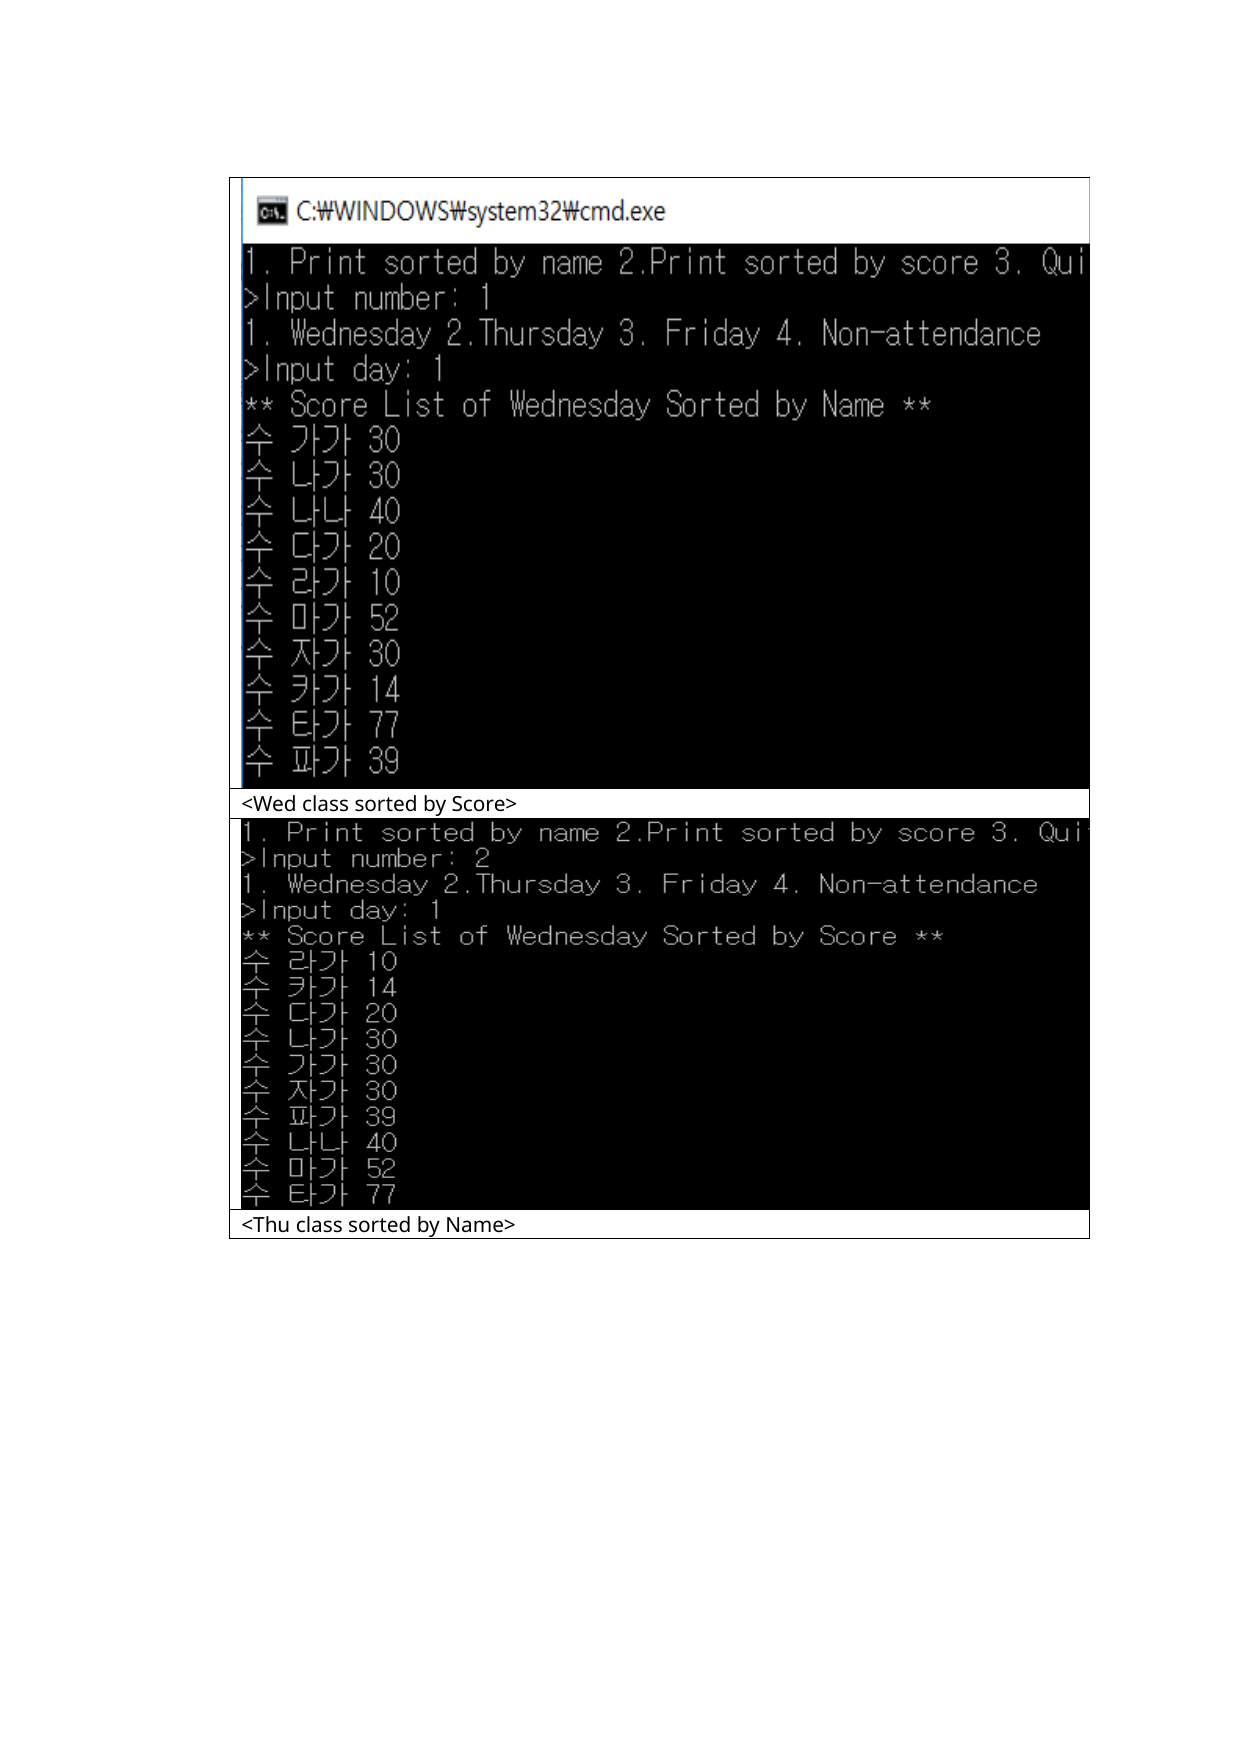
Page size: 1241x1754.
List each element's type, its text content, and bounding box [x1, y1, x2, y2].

picture [241, 818, 1090, 1209]
table_cell [230, 819, 241, 1209]
table_cell <Thu class sorted by Name> [230, 1210, 1089, 1238]
table_cell [230, 178, 241, 788]
picture [241, 178, 1090, 788]
table_cell <Wed class sorted by Score> [230, 789, 1089, 817]
